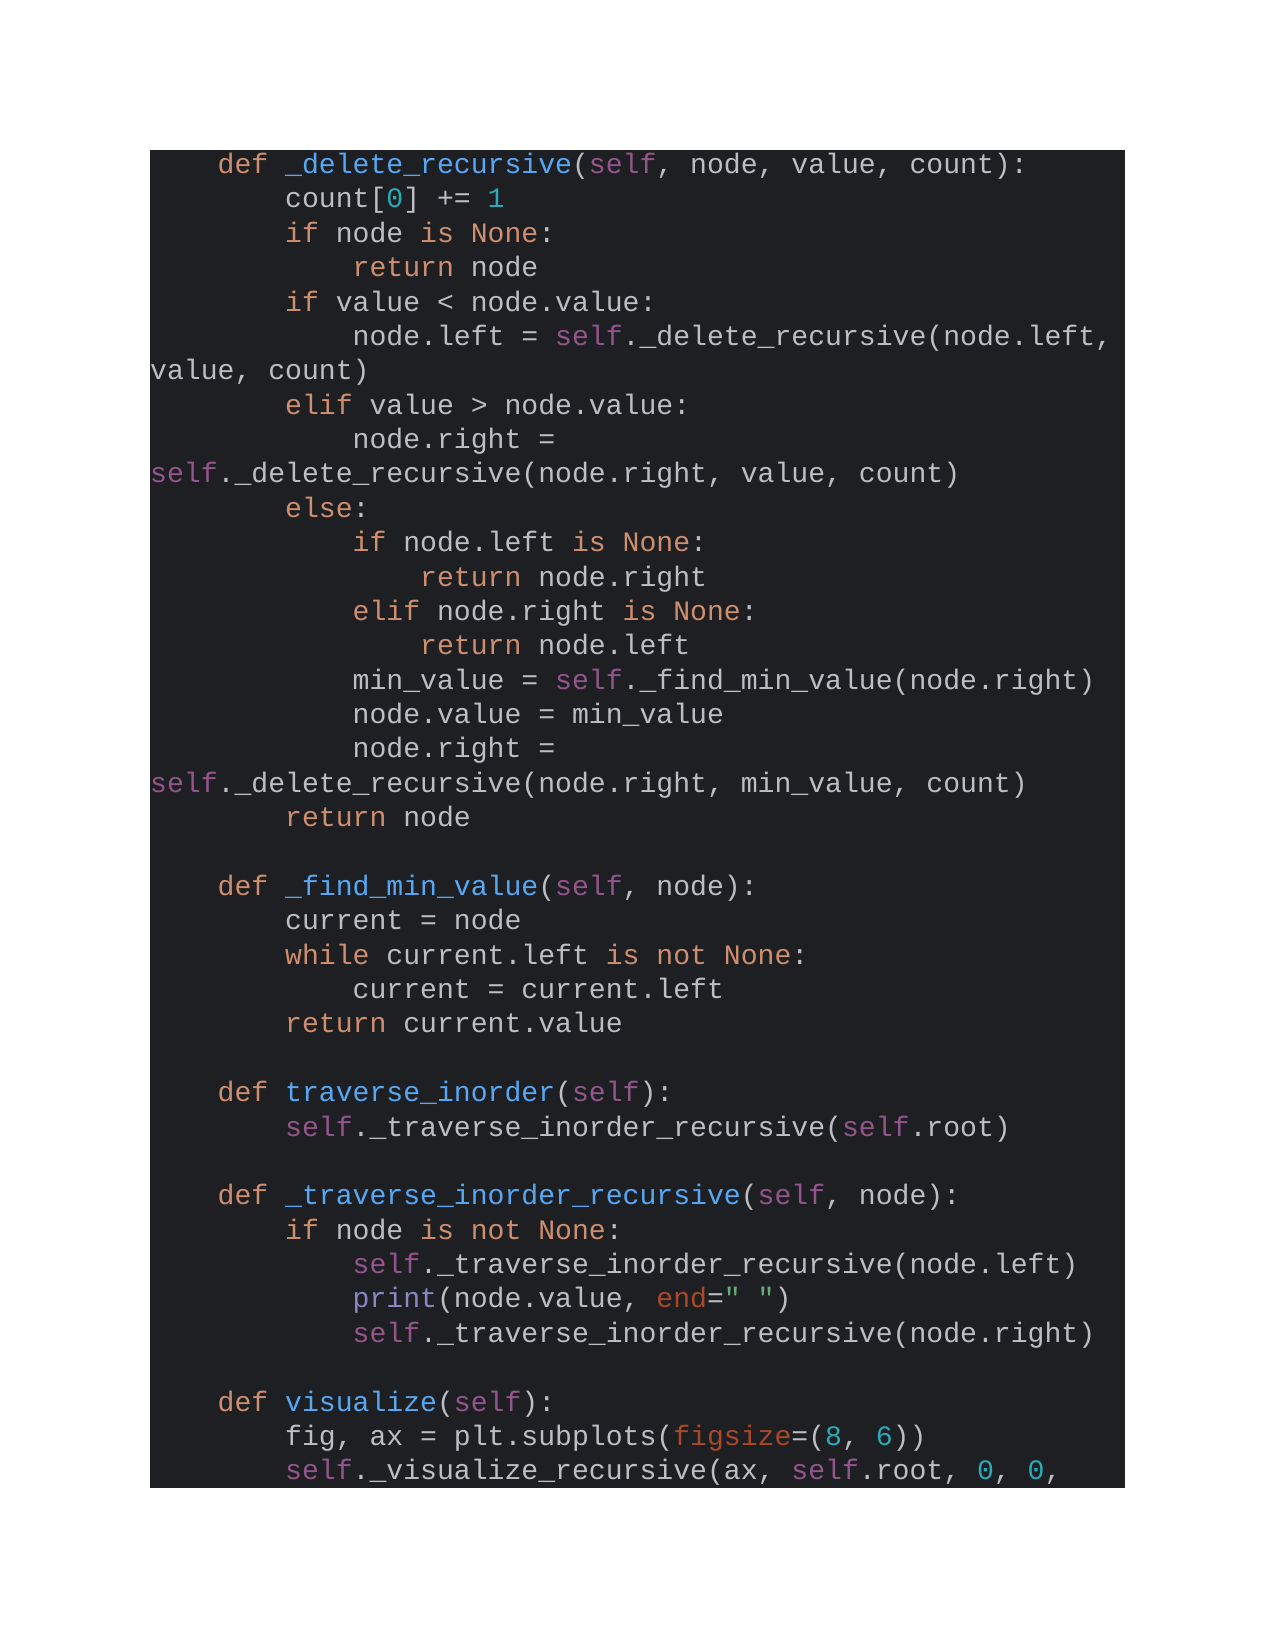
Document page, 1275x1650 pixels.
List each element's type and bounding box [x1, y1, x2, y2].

text [150, 150, 1125, 1488]
